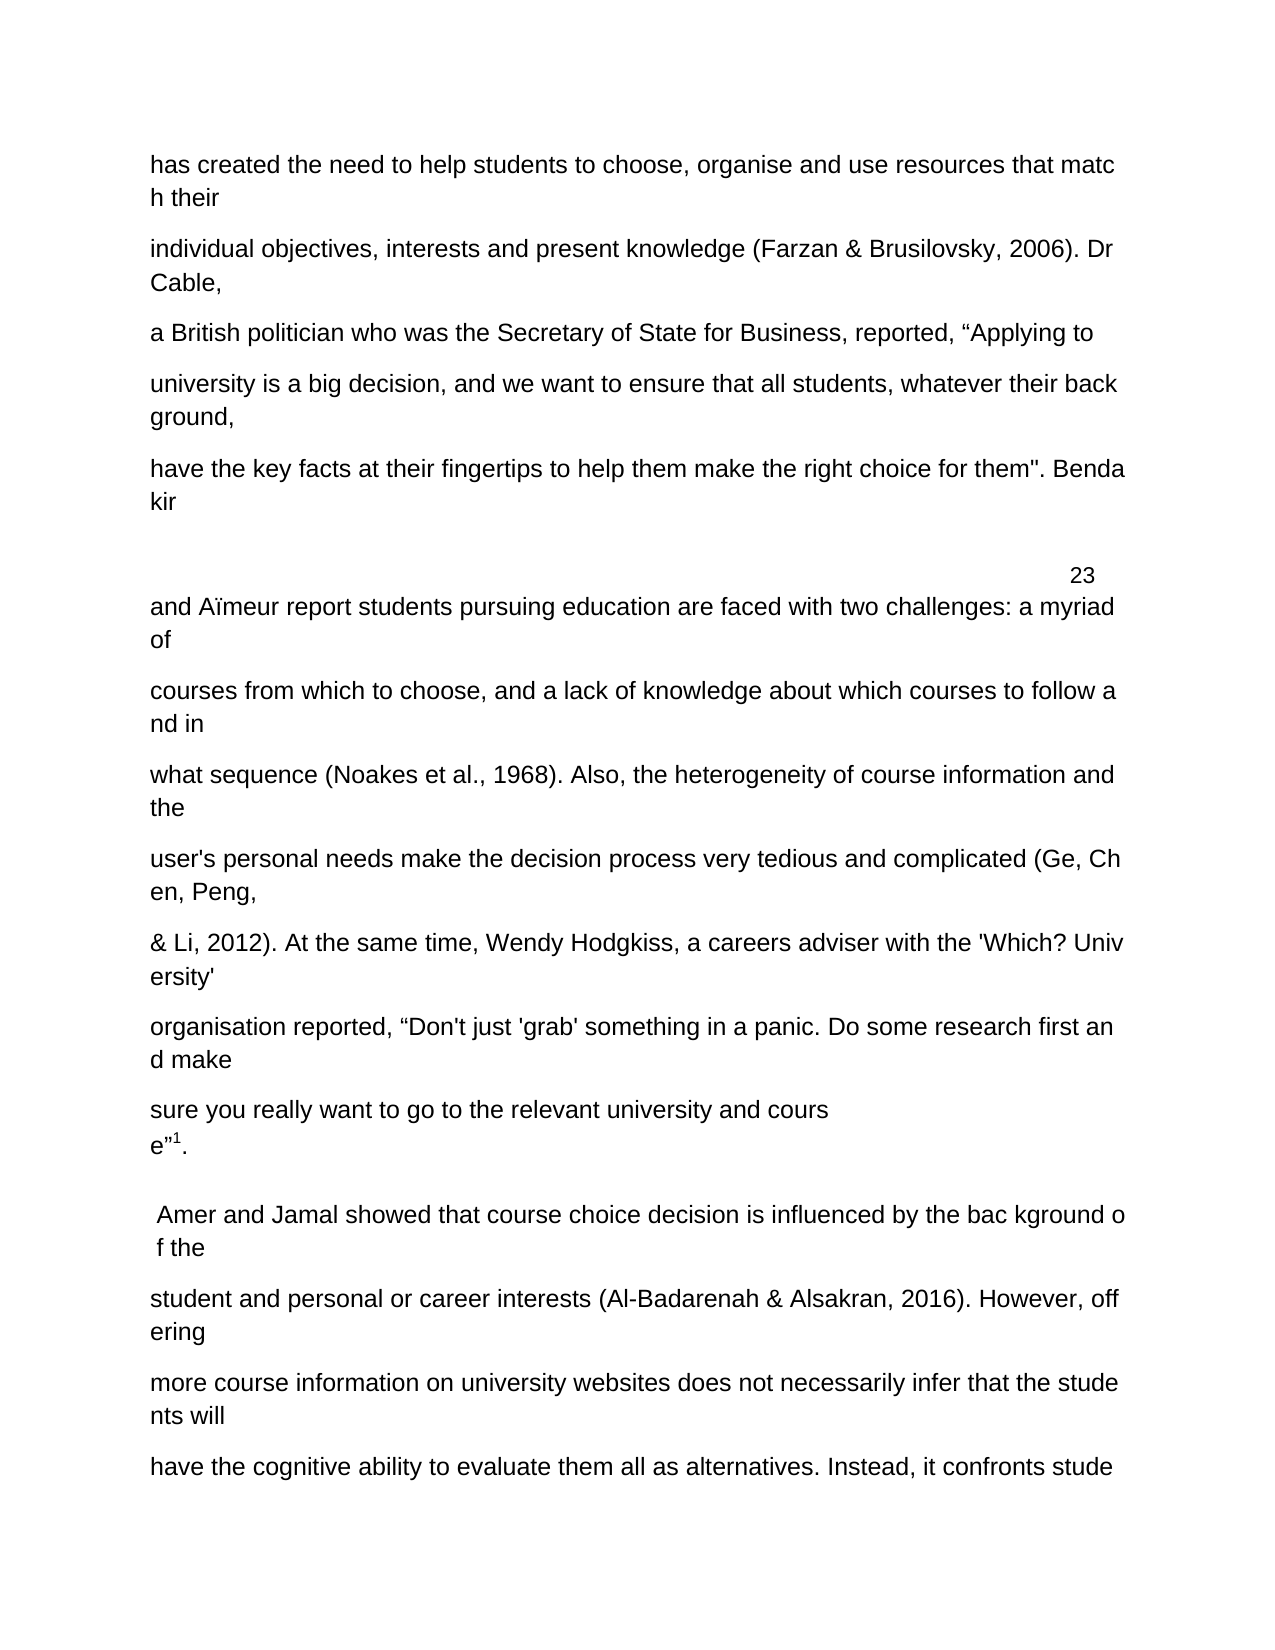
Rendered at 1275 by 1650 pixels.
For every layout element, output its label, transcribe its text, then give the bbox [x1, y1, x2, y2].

text have the key facts at their fingertips to help them make the right choice for them". Bendakir [150, 454, 1128, 516]
text a British politician who was the Secretary of State for Business, reported, “Applying to [150, 318, 1128, 347]
text student and personal or career interests (Al-Badarenah & Alsakran, 2016). However, offering [150, 1284, 1128, 1346]
text has created the need to help students to choose, organise and use resources that match their [150, 150, 1127, 212]
text courses from which to choose, and a lack of knowledge about which courses to follow and in [150, 676, 1127, 738]
text organisation reported, “Don't just 'grab' something in a panic. Do some research first and make [150, 1012, 1127, 1074]
text Amer and Jamal showed that course choice decision is influenced by the bac kground of the [156, 1200, 1128, 1262]
text & Li, 2012). At the same time, Wendy Hodgkiss, a careers adviser with the 'Which? University' [150, 928, 1127, 990]
text 23 [1069, 562, 1128, 588]
text sure you really want to go to the relevant university and course”1. [150, 1095, 841, 1160]
text more course information on university websites does not necessarily infer that the students will [150, 1368, 1127, 1429]
text and Aïmeur report students pursuing education are faced with two challenges: a myriad of [150, 592, 1128, 654]
text university is a big decision, and we want to ensure that all students, whatever their background, [150, 369, 1128, 431]
text individual objectives, interests and present knowledge (Farzan & Brusilovsky, 2006). Dr Cable, [150, 234, 1128, 296]
text user's personal needs make the decision process very tedious and complicated (Ge, Chen, Peng, [150, 844, 1128, 906]
text what sequence (Noakes et al., 1968). Also, the heterogeneity of course information and the [150, 760, 1127, 822]
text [150, 1452, 1128, 1481]
